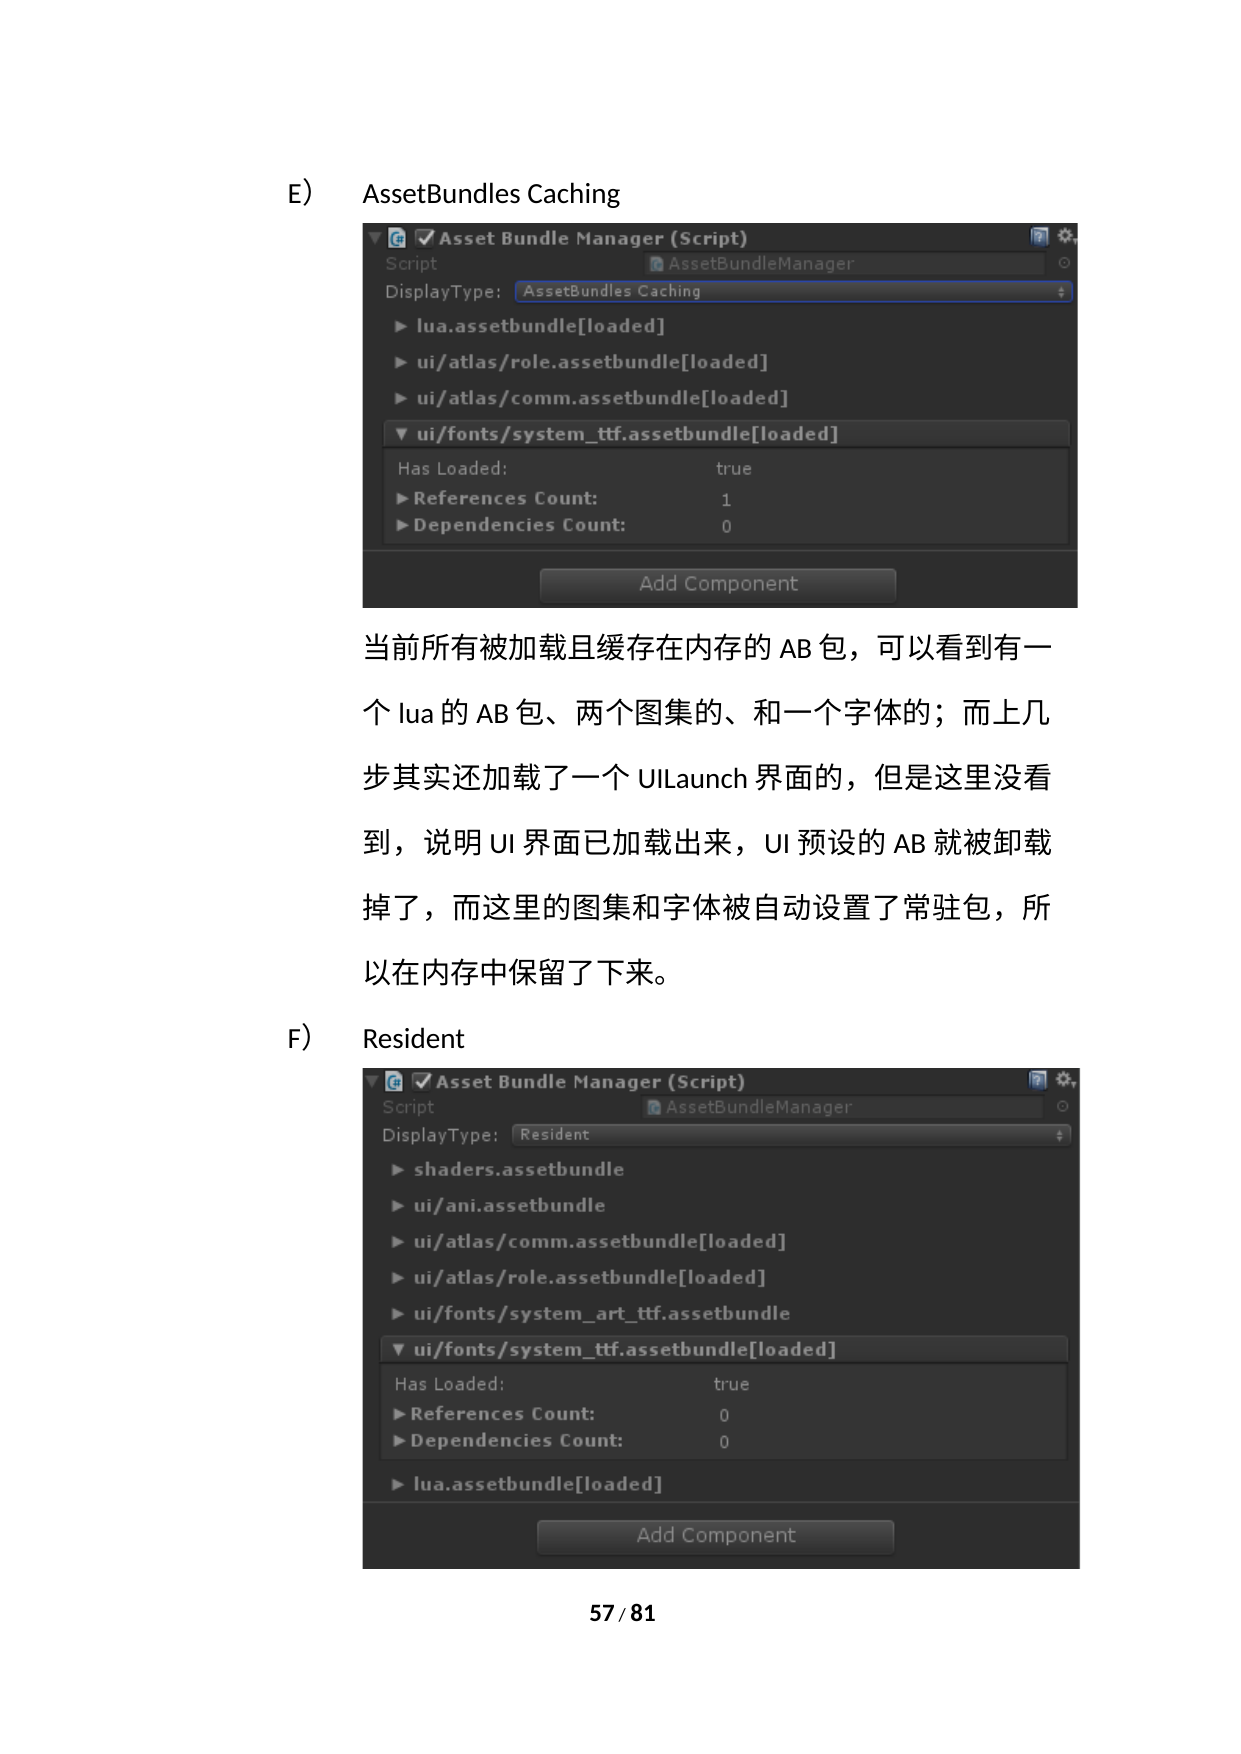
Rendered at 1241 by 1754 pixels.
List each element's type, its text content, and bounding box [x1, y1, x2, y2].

list AssetBundles Caching [287, 158, 1053, 223]
list 当前所有被加载且缓存在内存的AB包，可以看到有一个lua的AB包、两个图集的、和一个字体的；而上几步其实还加载了一个UILaunch界面的，但是这里没看到，说明UI界面已加载出来，UI预设的AB就被卸载掉了，而这里的图集和字体被自动设置了常驻包，所以在内存中保留了下来。 [362, 613, 1053, 1003]
picture [362, 1068, 1080, 1569]
picture [362, 223, 1078, 608]
list Resident [287, 1003, 1053, 1068]
